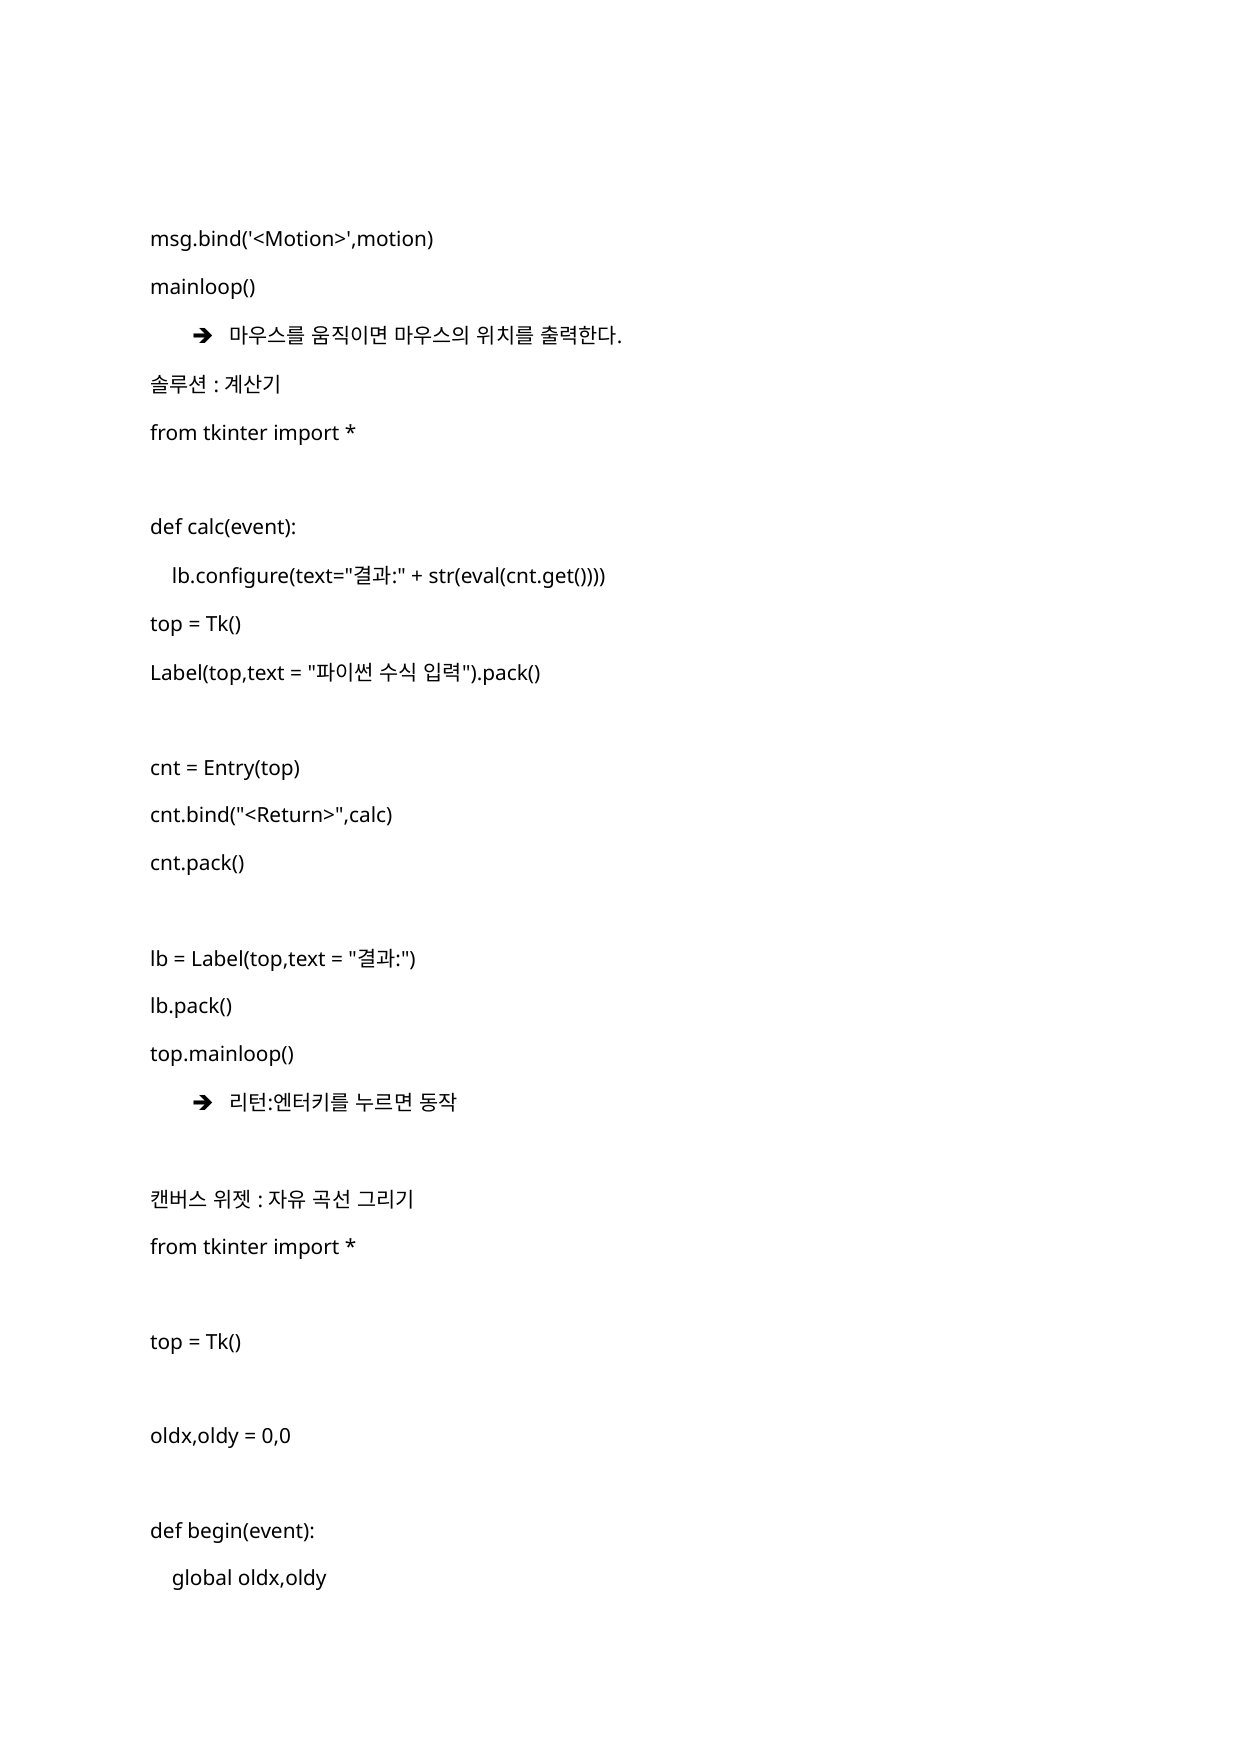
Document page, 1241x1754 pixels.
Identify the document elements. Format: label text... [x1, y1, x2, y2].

text global oldx,oldy [150, 1563, 1090, 1592]
text cnt.pack() [150, 848, 1090, 876]
text def begin(event): [150, 1516, 1090, 1544]
text cnt.bind("<Return>",calc) [150, 800, 1090, 829]
text 캔버스 위젯 : 자유 곡선 그리기 [150, 1183, 1090, 1213]
text top = Tk() [150, 609, 1090, 637]
text msg.bind('<Motion>',motion) [150, 224, 1090, 253]
text lb.configure(text="결과:" + str(eval(cnt.get()))) [150, 560, 1090, 590]
list 마우스를 움직이면 마우스의 위치를 출력한다. [192, 319, 1090, 349]
text top.mainloop() [150, 1039, 1090, 1067]
text from tkinter import * [150, 1232, 1090, 1261]
text lb = Label(top,text = "결과:") [150, 942, 1090, 972]
list 리턴:엔터키를 누르면 동작 [192, 1086, 1090, 1116]
text oldx,oldy = 0,0 [150, 1421, 1090, 1450]
text Label(top,text = "파이썬 수식 입력").pack() [150, 656, 1090, 687]
text 솔루션 : 계산기 [150, 368, 1090, 399]
text top = Tk() [150, 1327, 1090, 1355]
text mainloop() [150, 272, 1090, 300]
text from tkinter import * [150, 418, 1090, 446]
text lb.pack() [150, 992, 1090, 1020]
text def calc(event): [150, 512, 1090, 541]
text cnt = Entry(top) [150, 753, 1090, 781]
